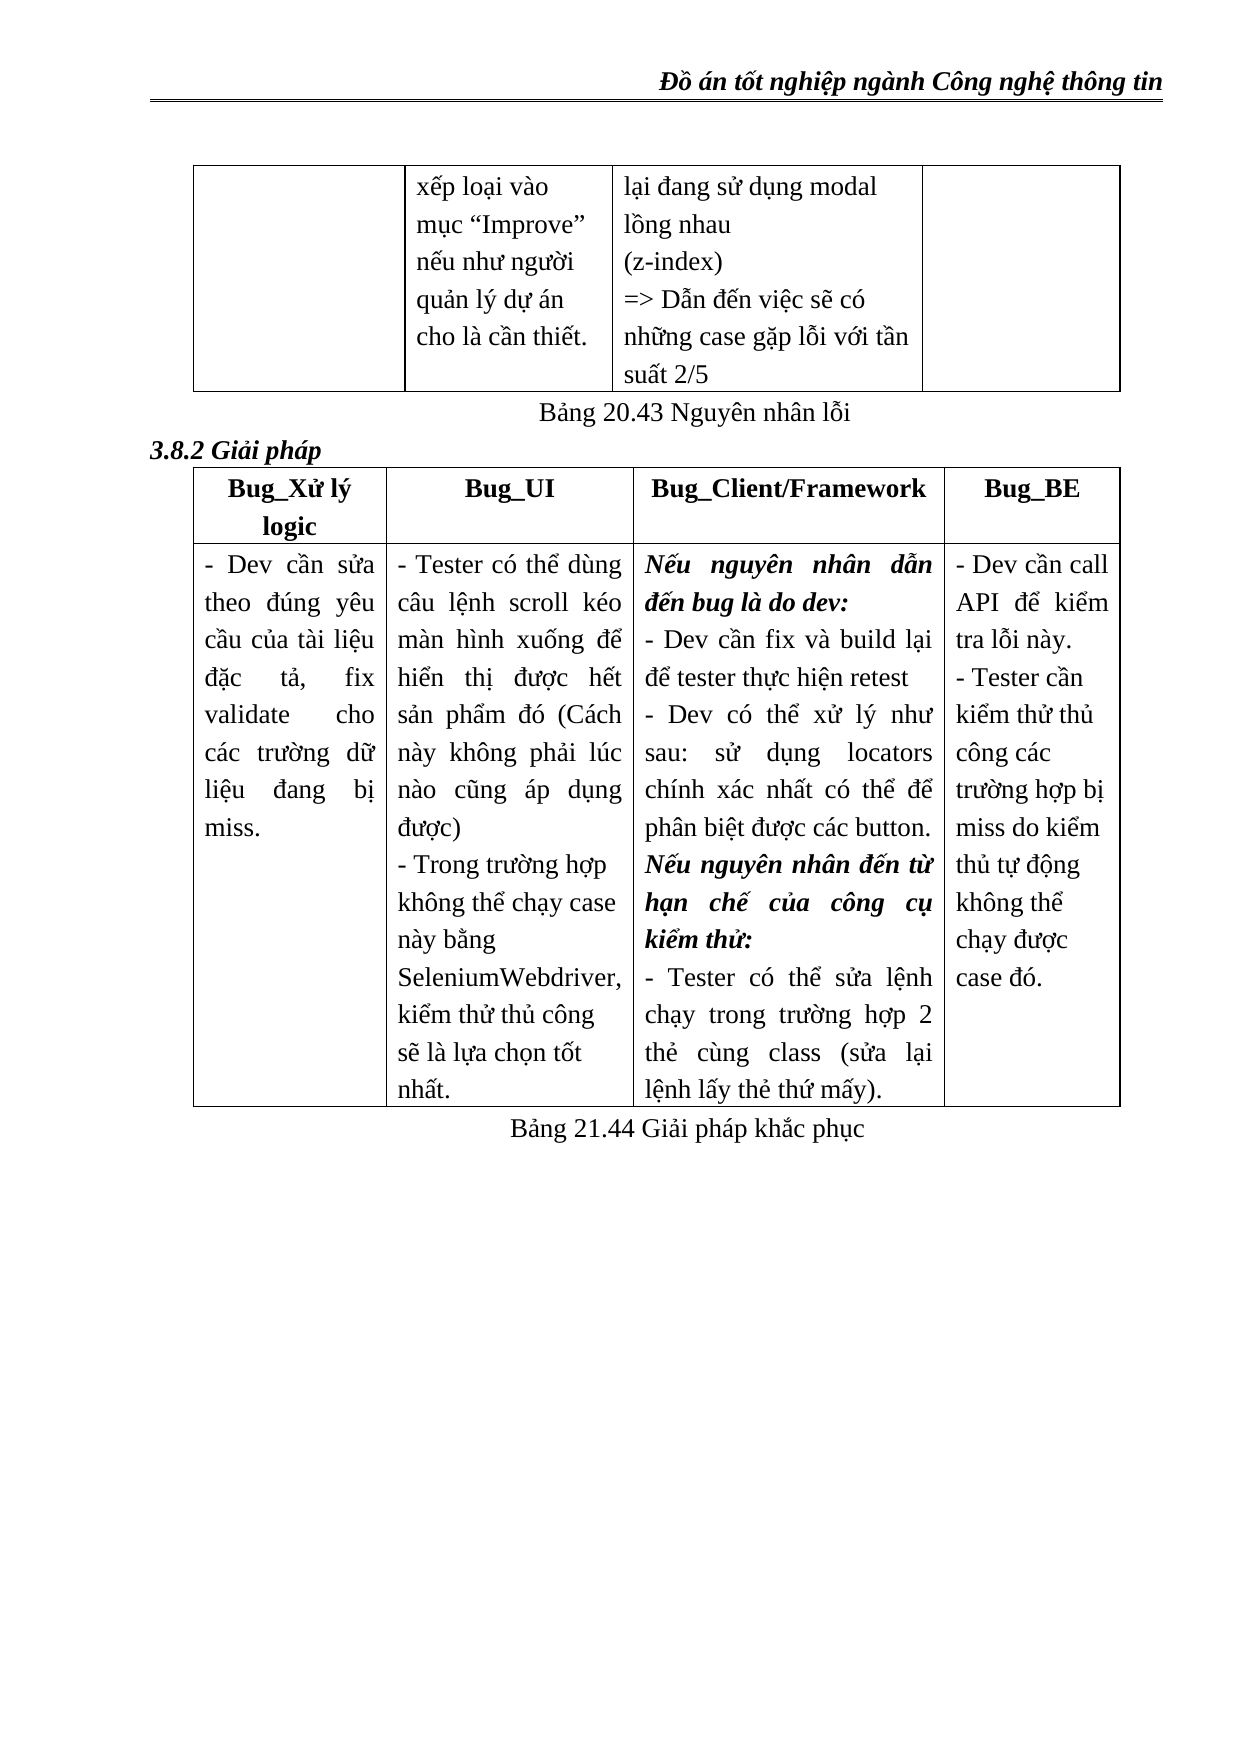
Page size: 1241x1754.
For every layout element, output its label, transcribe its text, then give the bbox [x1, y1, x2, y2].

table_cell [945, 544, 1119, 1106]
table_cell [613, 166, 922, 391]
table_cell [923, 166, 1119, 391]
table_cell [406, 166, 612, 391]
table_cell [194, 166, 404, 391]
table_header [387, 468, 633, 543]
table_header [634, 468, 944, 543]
subtitle 3.8.2 Giải pháp [150, 429, 1163, 467]
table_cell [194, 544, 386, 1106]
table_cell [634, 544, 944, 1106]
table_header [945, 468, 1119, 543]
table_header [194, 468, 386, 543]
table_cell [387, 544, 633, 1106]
